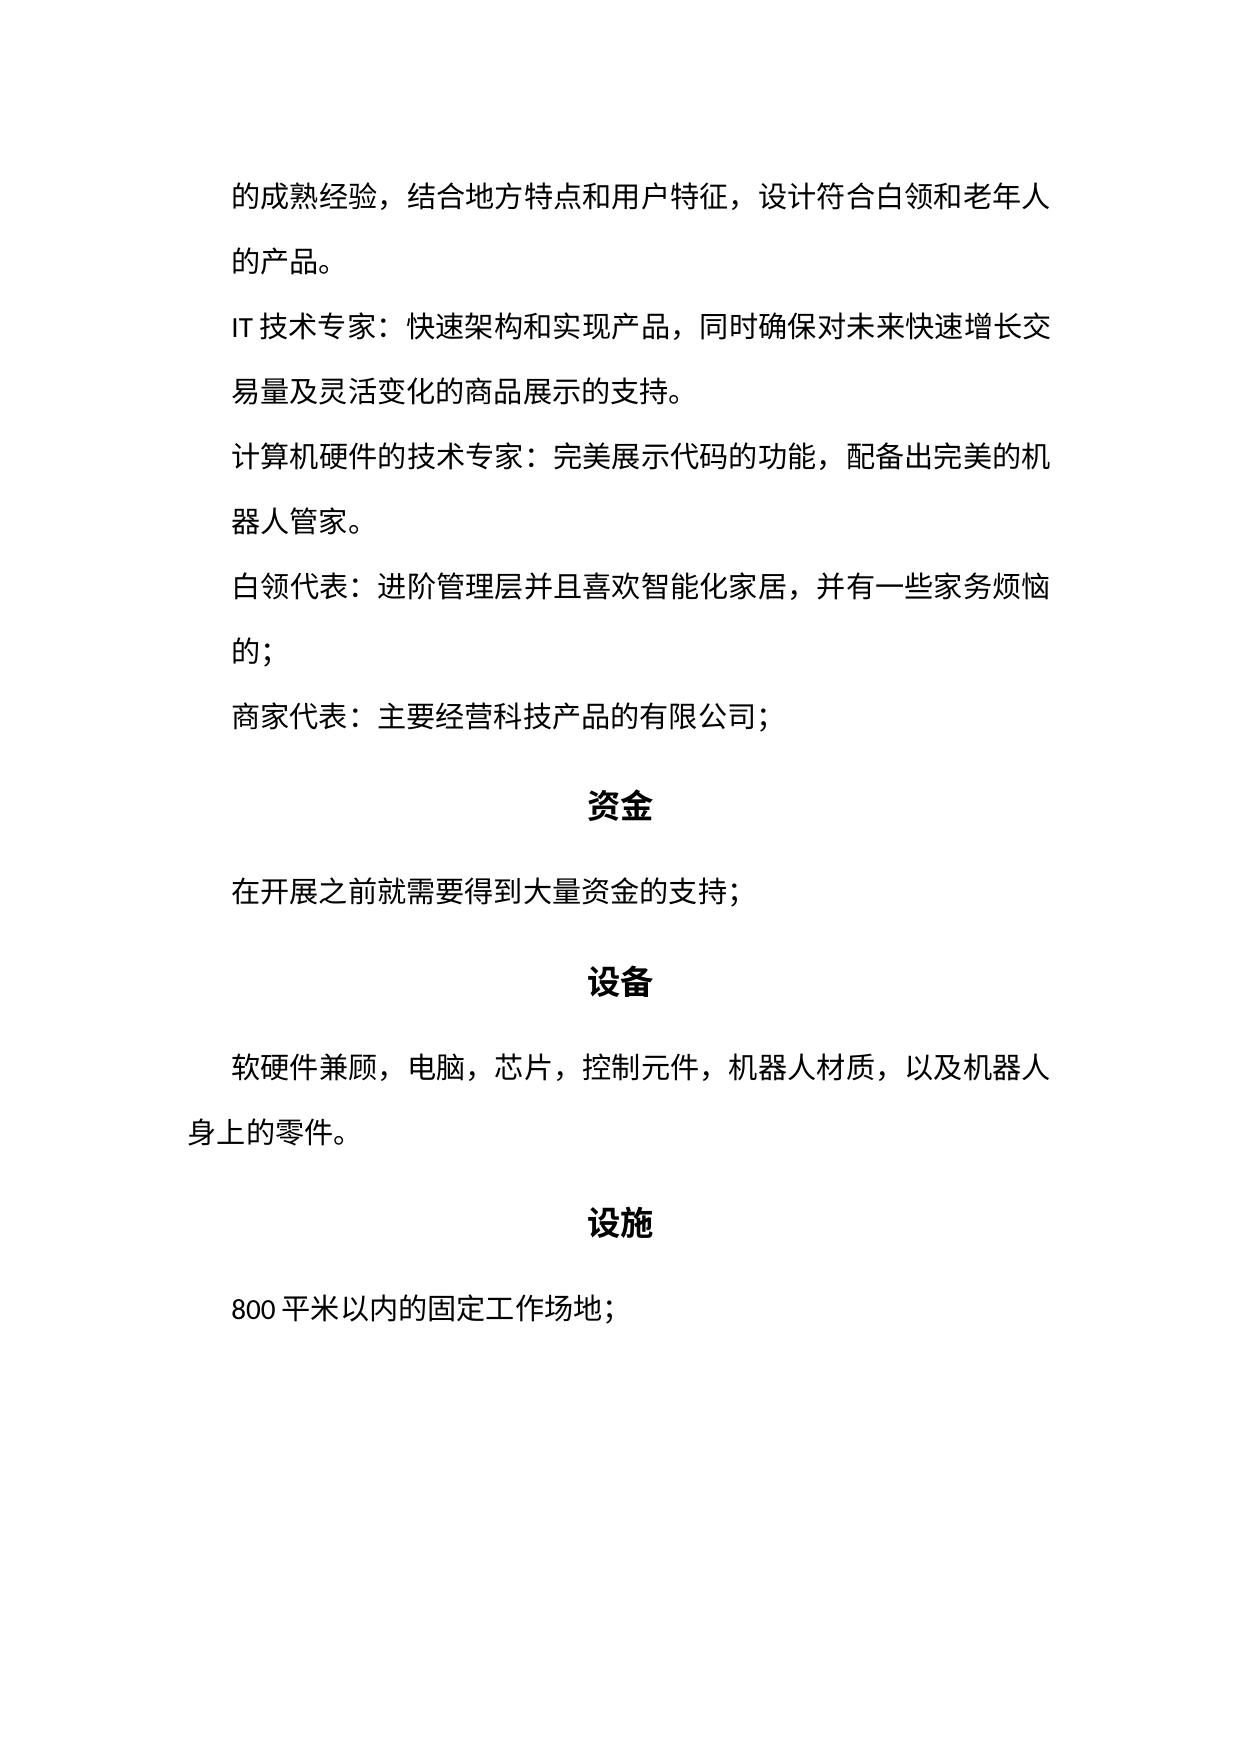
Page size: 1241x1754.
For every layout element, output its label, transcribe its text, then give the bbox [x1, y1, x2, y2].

subtitle 设备 [187, 948, 1053, 1013]
subtitle 设施 [187, 1188, 1053, 1253]
text IT技术专家：快速架构和实现产品，同时确保对未来快速增长交易量及灵活变化的商品展示的支持。 [231, 292, 1053, 422]
text 在开展之前就需要得到大量资金的支持； [187, 858, 1053, 923]
subtitle 资金 [187, 772, 1053, 837]
text 软硬件兼顾，电脑，芯片，控制元件，机器人材质，以及机器人身上的零件。 [187, 1033, 1053, 1163]
text 800平米以内的固定工作场地； [187, 1274, 1053, 1339]
text 商家代表：主要经营科技产品的有限公司； [231, 682, 1053, 747]
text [231, 162, 1053, 292]
text 计算机硬件的技术专家：完美展示代码的功能，配备出完美的机器人管家。 [231, 422, 1053, 552]
text 白领代表：进阶管理层并且喜欢智能化家居，并有一些家务烦恼的； [231, 552, 1053, 682]
